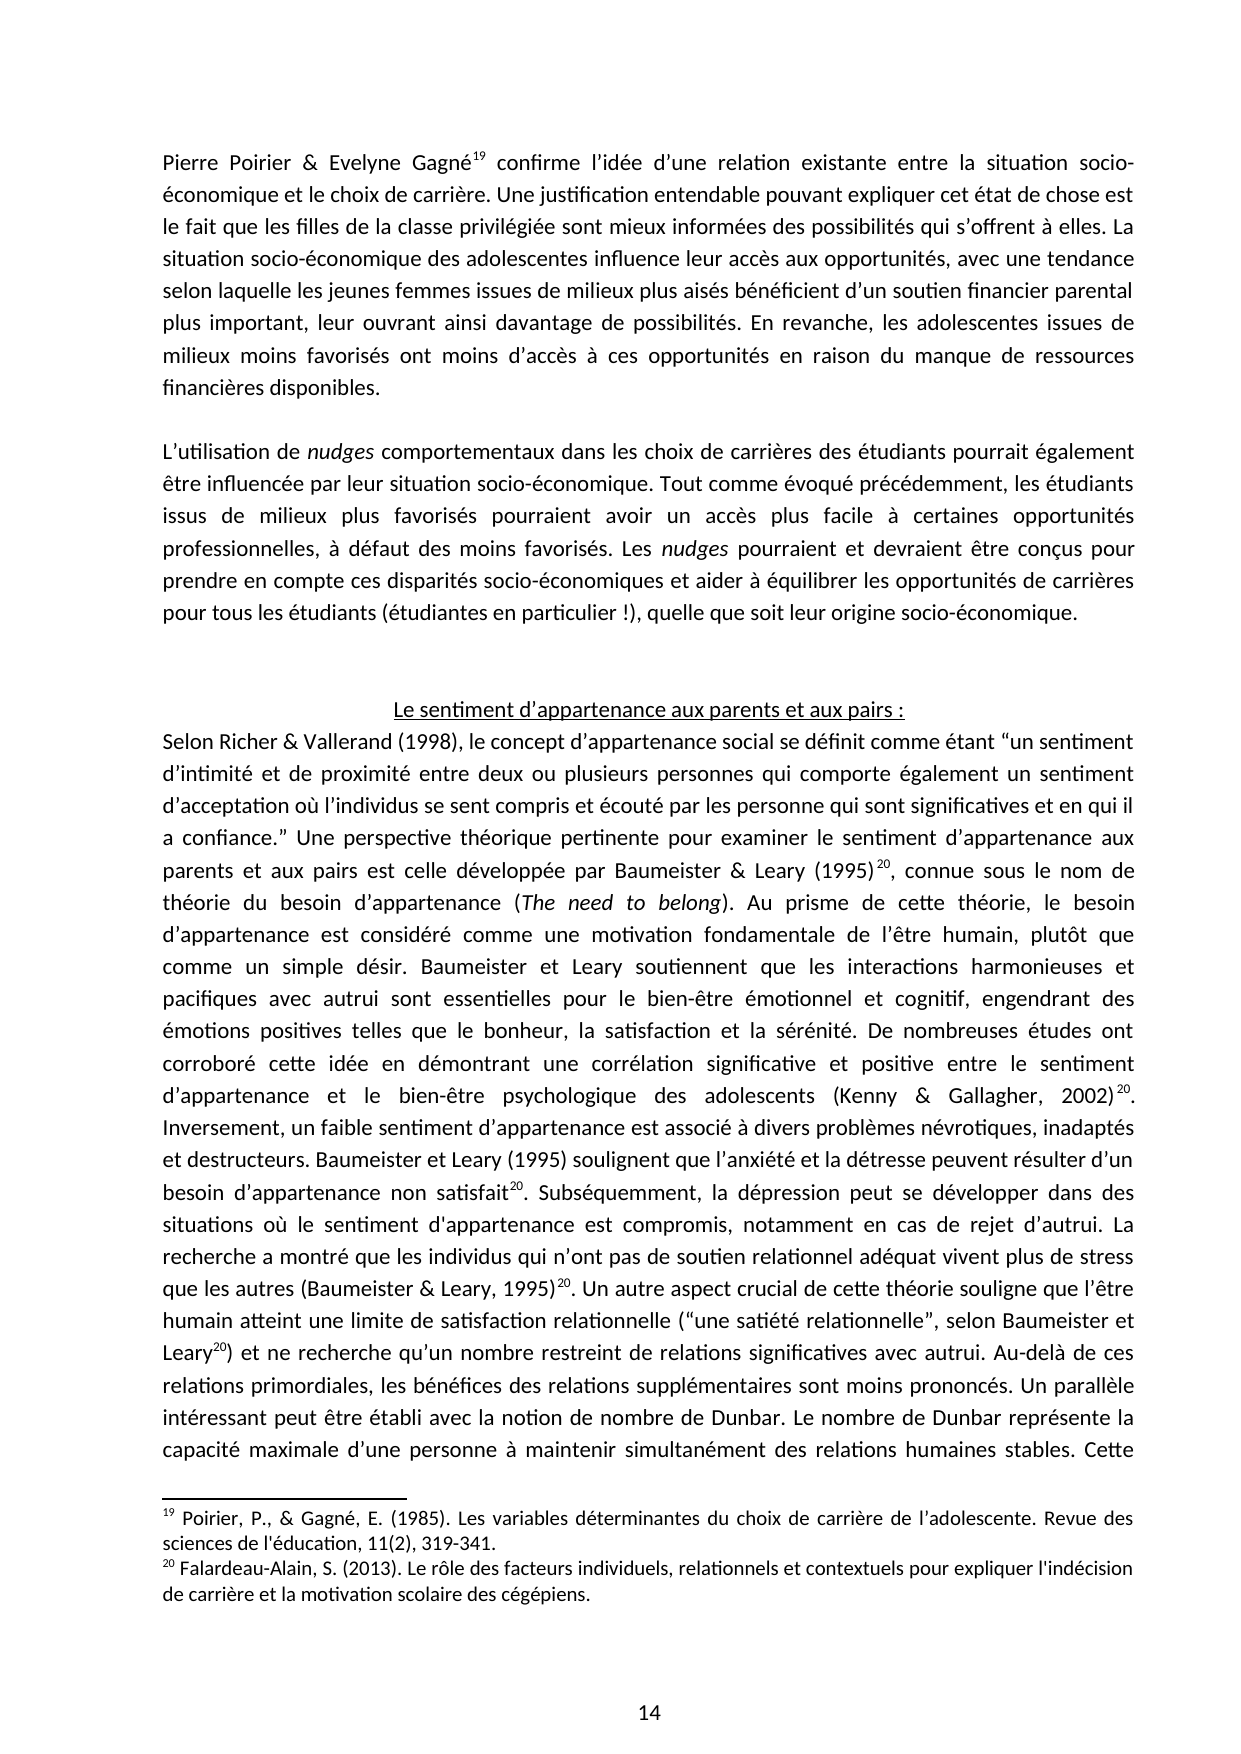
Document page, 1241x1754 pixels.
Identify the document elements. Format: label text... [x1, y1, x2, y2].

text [162, 727, 1136, 1463]
text L’utilisation de nudges comportementaux dans les choix de carrières des étudiants pourrait également être influencée par leur situation socio-économique. Tout comme évoqué précédemment, les étudiants issus de milieux plus favorisés pourraient avoir un accès plus facile à certaines opportunités professionnelles, à défaut des moins favorisés. Les nudges pourraient et devraient être conçus pour prendre en compte ces disparités socio-économiques et aider à équilibrer les opportunités de carrières pour tous les étudiants (étudiantes en particulier !), quelle que soit leur origine socio-économique. [162, 437, 1136, 626]
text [162, 148, 1136, 401]
text Le sentiment d’appartenance aux parents et aux pairs : [162, 695, 1136, 723]
